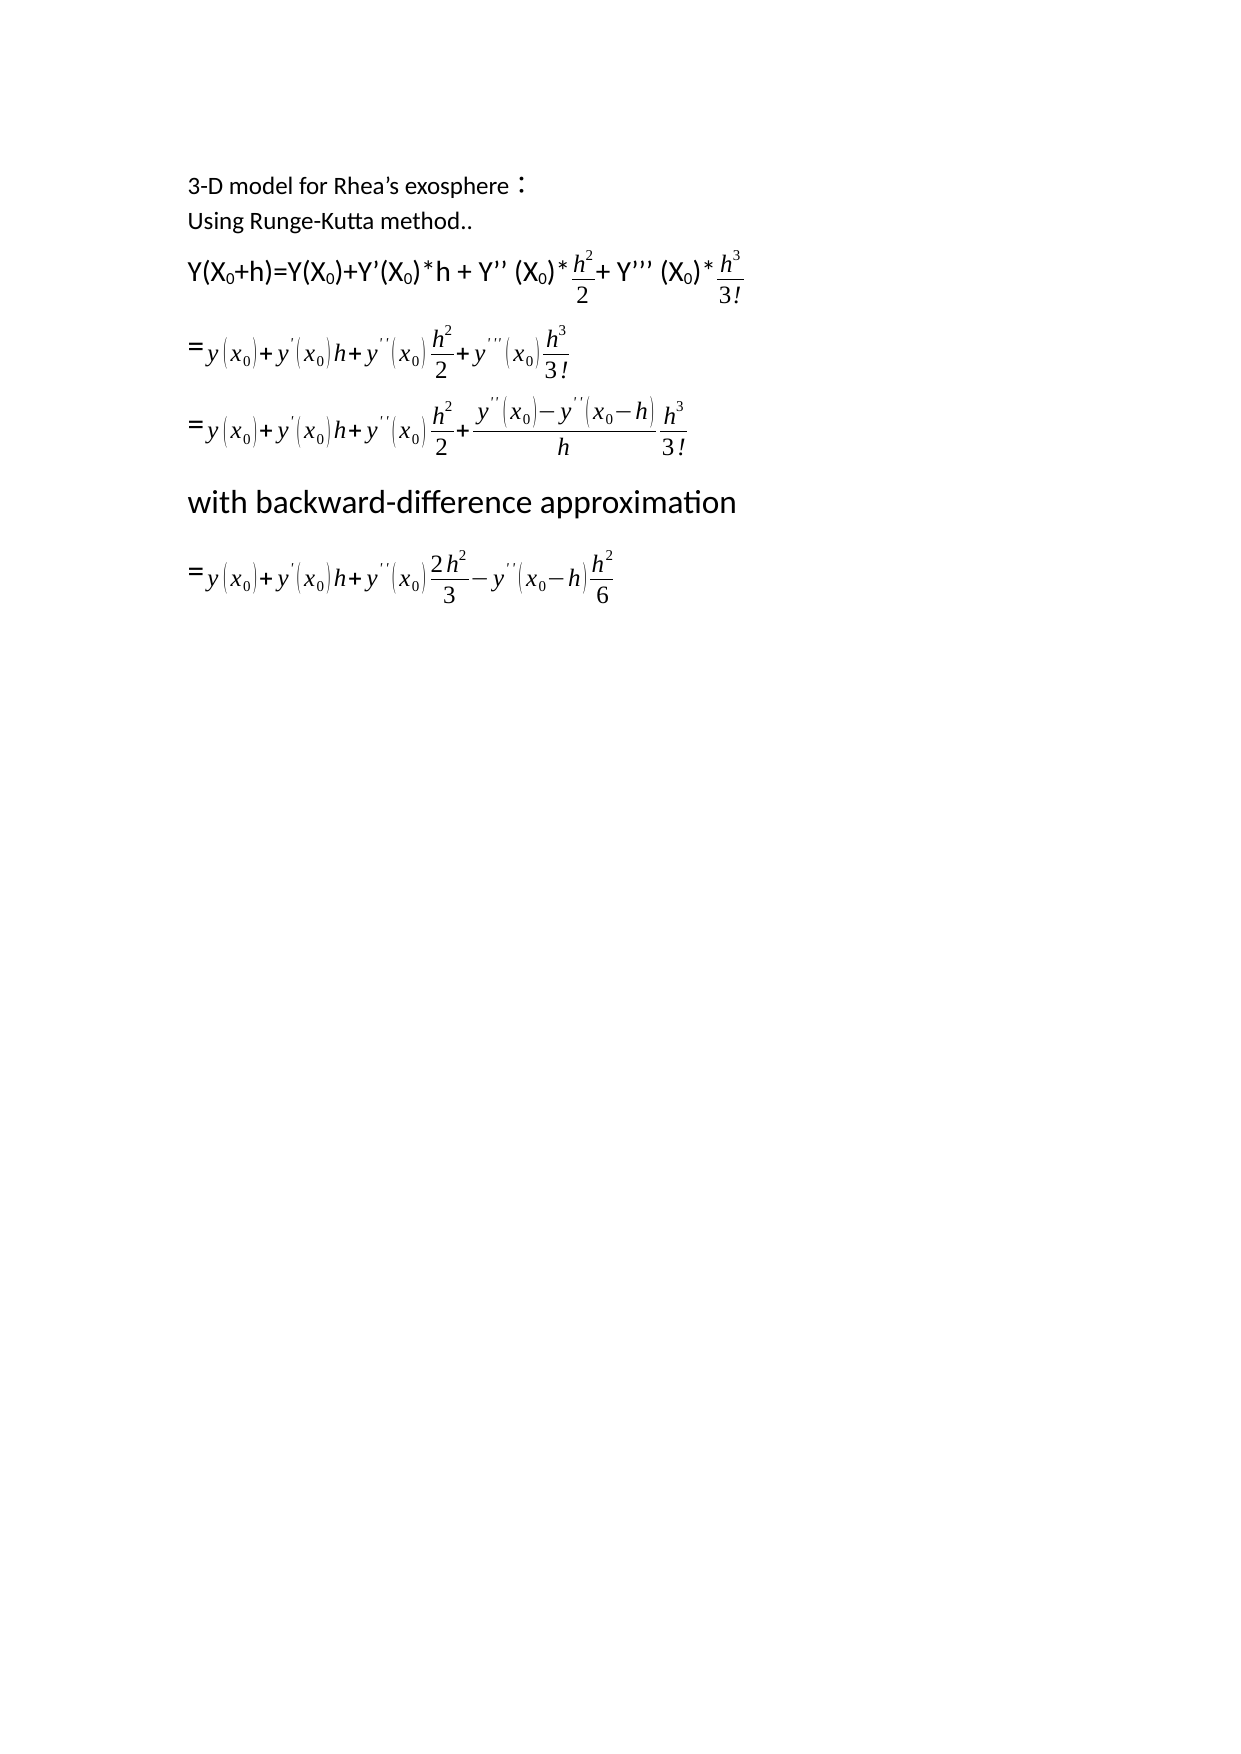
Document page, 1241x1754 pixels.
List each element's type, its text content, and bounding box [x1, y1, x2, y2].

text Y(X0+h)=Y(X0)+Y’(X0)*h + Y’’ (X0)*+ Y’’’ (X0)* [187, 239, 1053, 314]
text = [187, 539, 1053, 614]
text = [187, 314, 1053, 389]
text with backward-difference approximation [187, 464, 1053, 539]
text = [187, 389, 1053, 464]
text 3-D model for Rhea’s exosphere： [187, 164, 1053, 202]
text Using Runge-Kutta method.. [187, 202, 1053, 239]
